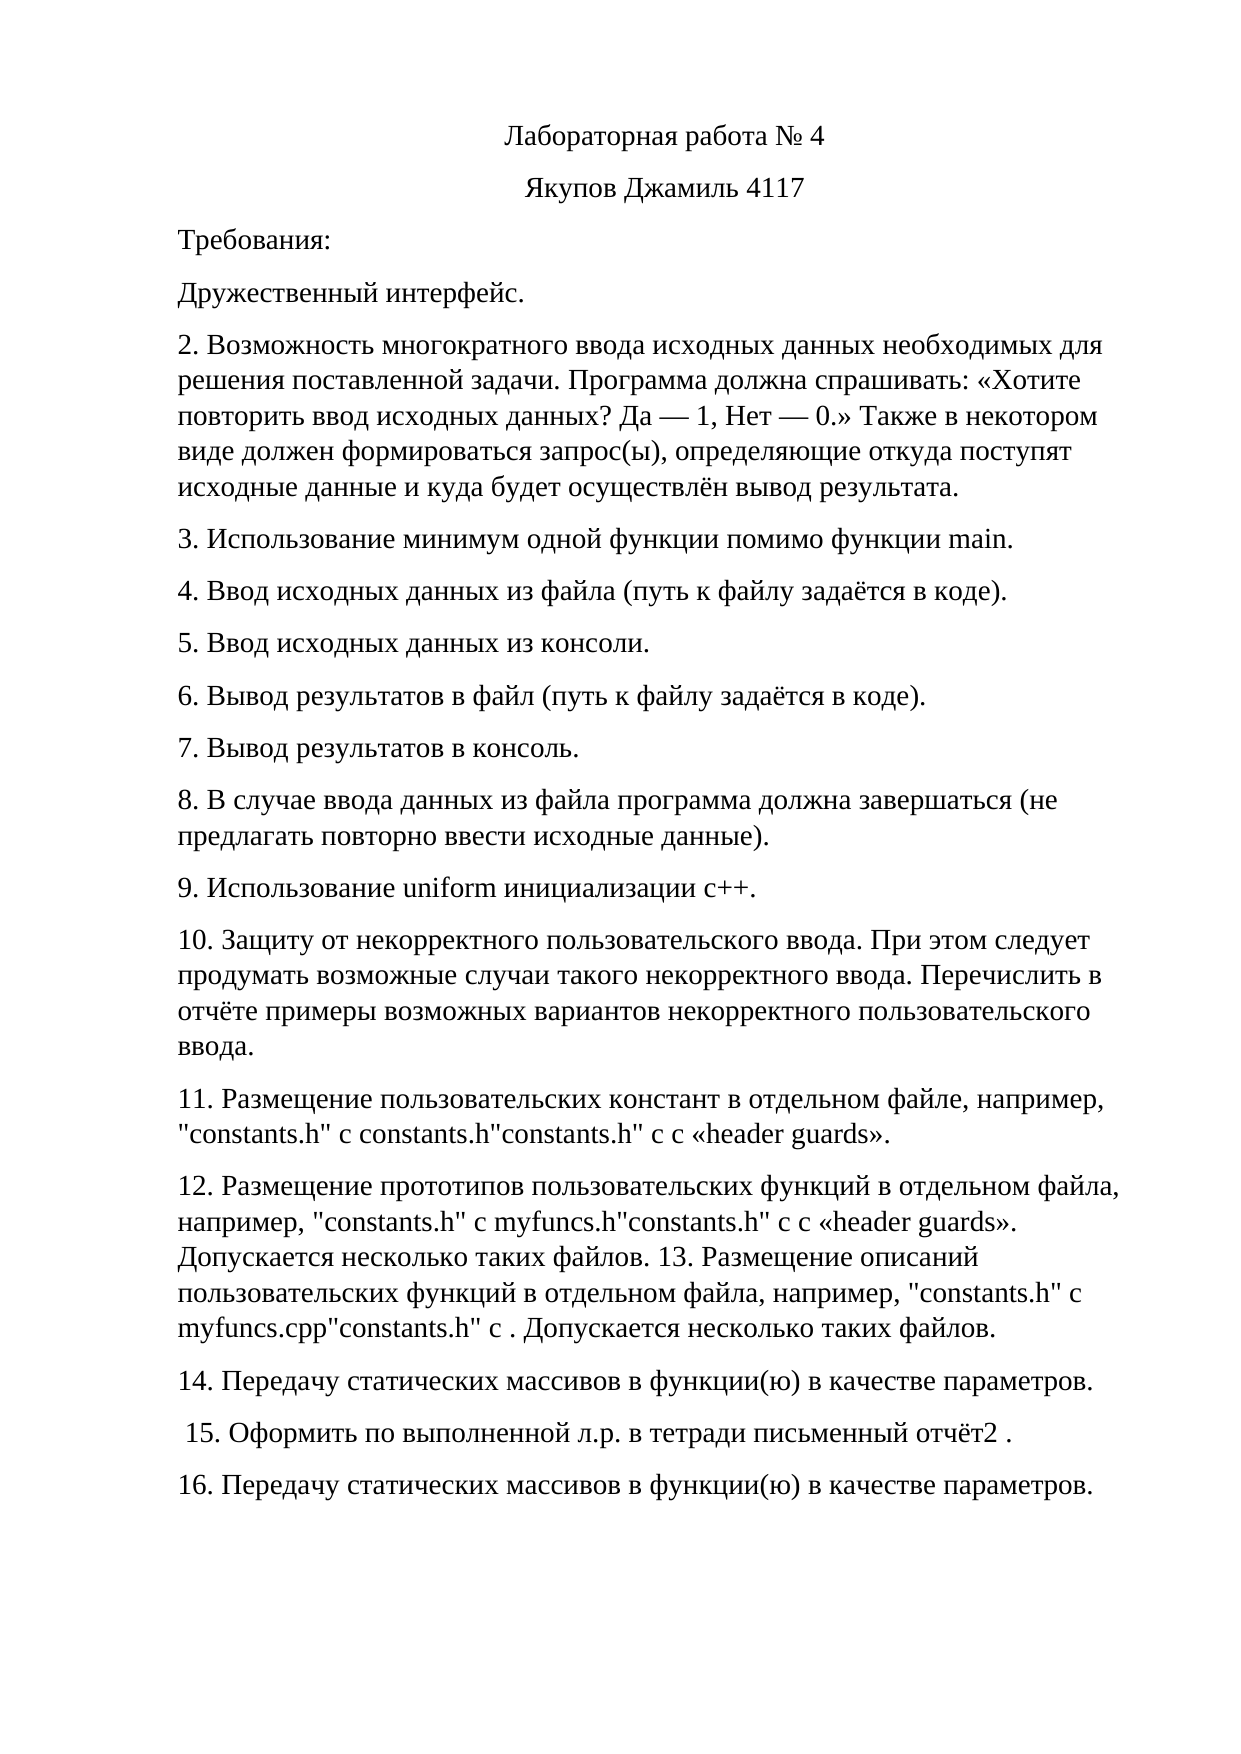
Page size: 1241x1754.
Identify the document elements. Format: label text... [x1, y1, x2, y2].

text 8. В случае ввода данных из файла программа должна завершаться (не предлагать повторно ввести исходные данные). [177, 782, 1152, 851]
text Требования: [177, 222, 1152, 256]
text Якупов Джамиль 4117 [177, 170, 1152, 204]
text 14. Передачу статических массивов в функции(ю) в качестве параметров. [177, 1363, 1152, 1396]
text 10. Защиту от некорректного пользовательского ввода. При этом следует продумать возможные случаи такого некорректного ввода. Перечислить в отчёте примеры возможных вариантов некорректного пользовательского ввода. [177, 922, 1152, 1062]
text 6. Вывод результатов в файл (путь к файлу задаётся в коде). [177, 678, 1152, 711]
text 12. Размещение прототипов пользовательских функций в отдельном файла, например, "constants.h" с myfuncs.h"constants.h" с с «header guards». Допускается несколько таких файлов. 13. Размещение описаний пользовательских функций в отдельном файла, например, "constants.h" с myfuncs.cpp"constants.h" с . Допускается несколько таких файлов. [177, 1168, 1152, 1344]
text 3. Использование минимум одной функции помимо функции main. [177, 521, 1152, 555]
text 2. Возможность многократного ввода исходных данных необходимых для решения поставленной задачи. Программа должна спрашивать: «Хотите повторить ввод исходных данных? Да — 1, Нет — 0.» Также в некотором виде должен формироваться запрос(ы), определяющие откуда поступят исходные данные и куда будет осуществлён вывод результата. [177, 327, 1152, 502]
text 9. Использование uniform инициализации c++. [177, 870, 1152, 903]
text 16. Передачу статических массивов в функции(ю) в качестве параметров. [177, 1467, 1152, 1501]
text 15. Оформить по выполненной л.р. в тетради письменный отчёт2 . [177, 1415, 1152, 1448]
text 5. Ввод исходных данных из консоли. [177, 626, 1152, 659]
text 7. Вывод результатов в консоль. [177, 730, 1152, 763]
text Дружественный интерфейс. [177, 275, 1152, 308]
text 11. Размещение пользовательских констант в отдельном файле, например, "constants.h" с constants.h"constants.h" с с «header guards». [177, 1081, 1152, 1150]
text 4. Ввод исходных данных из файла (путь к файлу задаётся в коде). [177, 573, 1152, 607]
text Лабораторная работа № 4 [177, 118, 1152, 152]
